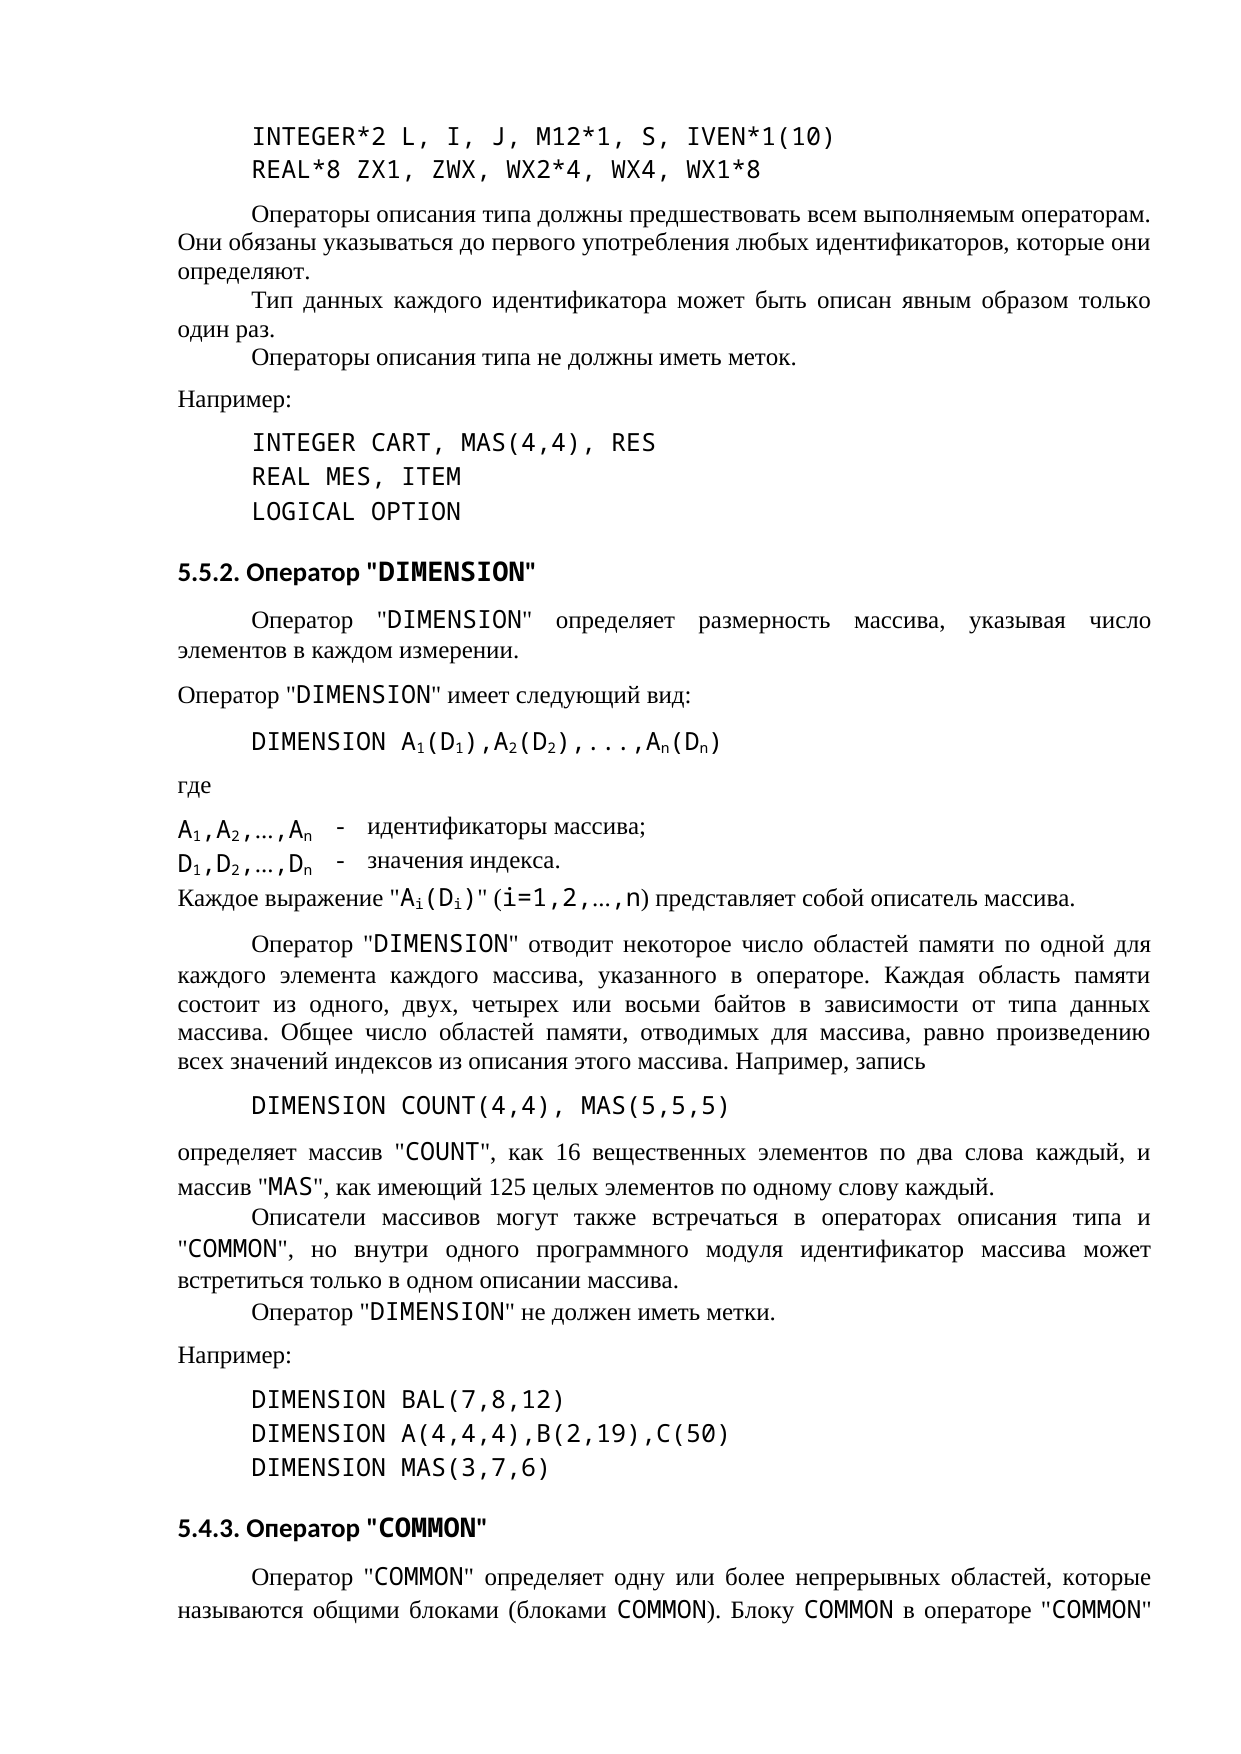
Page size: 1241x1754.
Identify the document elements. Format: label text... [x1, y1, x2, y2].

subtitle 5.5.2. Оператор "DIMENSION" [177, 552, 1152, 589]
text REAL MES, ITEM [177, 459, 1152, 493]
text Операторы описания типа должны предшествовать всем выполняемым операторам. Они обязаны указываться до первого употребления любых идентификаторов, которые они определяют. [177, 199, 1152, 285]
text Оператор "DIMENSION" определяет размерность массива, указывая число элементов в каждом измерении. [177, 602, 1152, 664]
text INTEGER CART, MAS(4,4), RES [177, 425, 1152, 459]
subtitle 5.4.3. Оператор "COMMON" [177, 1509, 1152, 1546]
text DIMENSION A(4,4,4),B(2,19),C(50) [177, 1416, 1152, 1450]
text Оператор "DIMENSION" не должен иметь метки. [177, 1294, 1152, 1328]
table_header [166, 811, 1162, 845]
text Описатели массивов могут также встречаться в операторах описания типа и "COMMON", но внутри одного программного модуля идентификатор массива может встретиться только в одном описании массива. [177, 1202, 1152, 1294]
text Операторы описания типа не должны иметь меток. [177, 342, 1152, 371]
text DIMENSION MAS(3,7,6) [177, 1450, 1152, 1484]
text определяет массив "COUNT", как 16 вещественных элементов по два слова каждый, и массив "MAS", как имеющий 125 целых элементов по одному слову каждый. [177, 1134, 1152, 1202]
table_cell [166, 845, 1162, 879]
text Например: [177, 1340, 1152, 1369]
text DIMENSION COUNT(4,4), MAS(5,5,5) [177, 1087, 1152, 1122]
text Тип данных каждого идентификатора может быть описан явным образом только один раз. [177, 285, 1152, 342]
text LOGICAL OPTION [177, 493, 1152, 527]
text где [177, 770, 1152, 799]
text REAL*8 ZX1, ZWX, WX2*4, WX4, WX1*8 [177, 152, 1152, 186]
text Каждое выражение "Ai(Di)" (i=1,2,...,n) представляет собой описатель массива. [177, 879, 1152, 913]
text Например: [177, 384, 1152, 412]
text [177, 1558, 1152, 1626]
text DIMENSION A1(D1),A2(D2),...,An(Dn) [177, 723, 1152, 757]
text Оператор "DIMENSION" отводит некоторое число областей памяти по одной для каждого элемента каждого массива, указанного в операторе. Каждая область памяти состоит из одного, двух, четырех или восьми байтов в зависимости от типа данных массива. Общее число областей памяти, отводимых для массива, равно произведению всех значений индексов из описания этого массива. Например, запись [177, 926, 1152, 1075]
text INTEGER*2 L, I, J, M12*1, S, IVEN*1(10) [177, 118, 1152, 152]
text DIMENSION BAL(7,8,12) [177, 1382, 1152, 1416]
text Оператор "DIMENSION" имеет следующий вид: [177, 677, 1152, 711]
